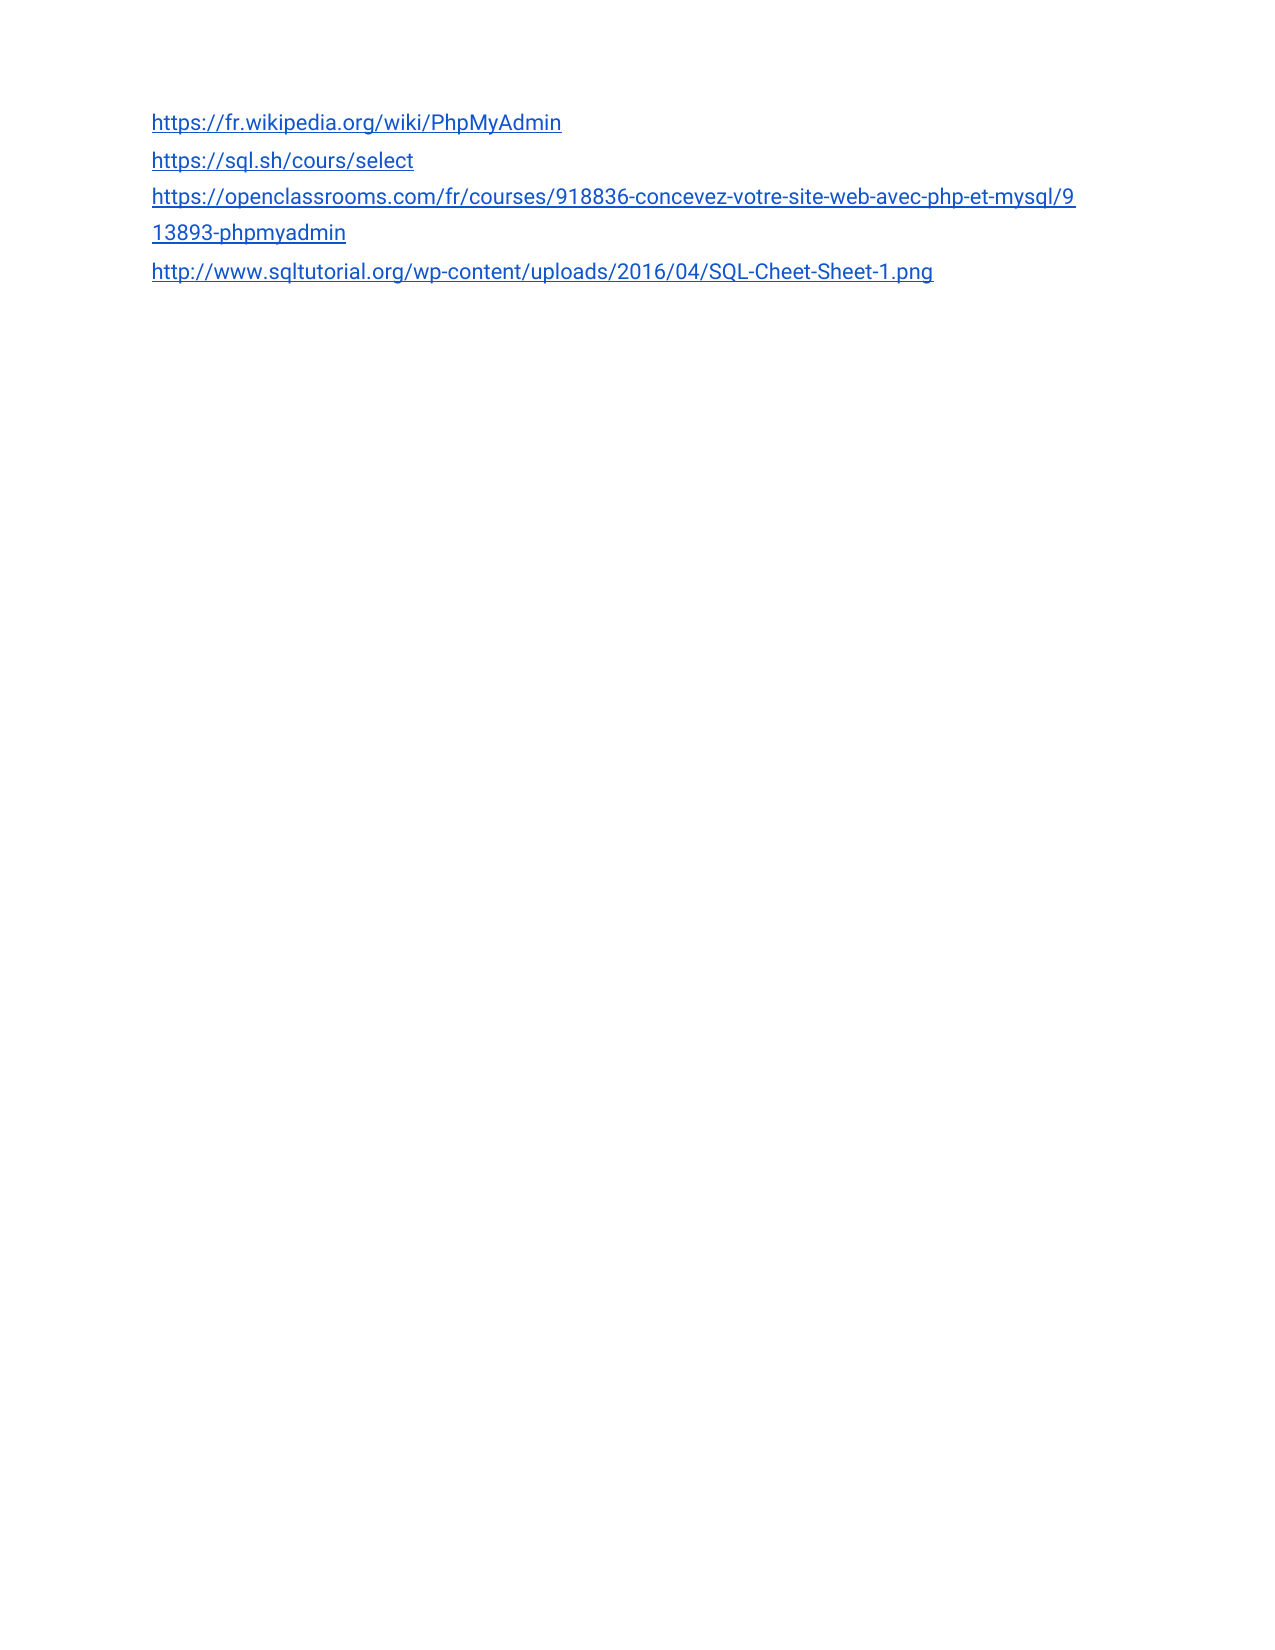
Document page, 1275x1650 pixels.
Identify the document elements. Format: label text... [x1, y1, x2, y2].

text https://fr.wikipedia.org/wiki/PhpMyAdmin [151, 110, 1128, 136]
text http://www.sqltutorial.org/wp-content/uploads/2016/04/SQL-Cheet-Sheet-1.png [151, 259, 1128, 284]
text https://sql.sh/cours/select [151, 148, 1128, 173]
text https://openclassrooms.com/fr/courses/918836-concevez-votre-site-web-avec-php-et-mysql/9 13893-phpmyadmin [152, 184, 1121, 246]
